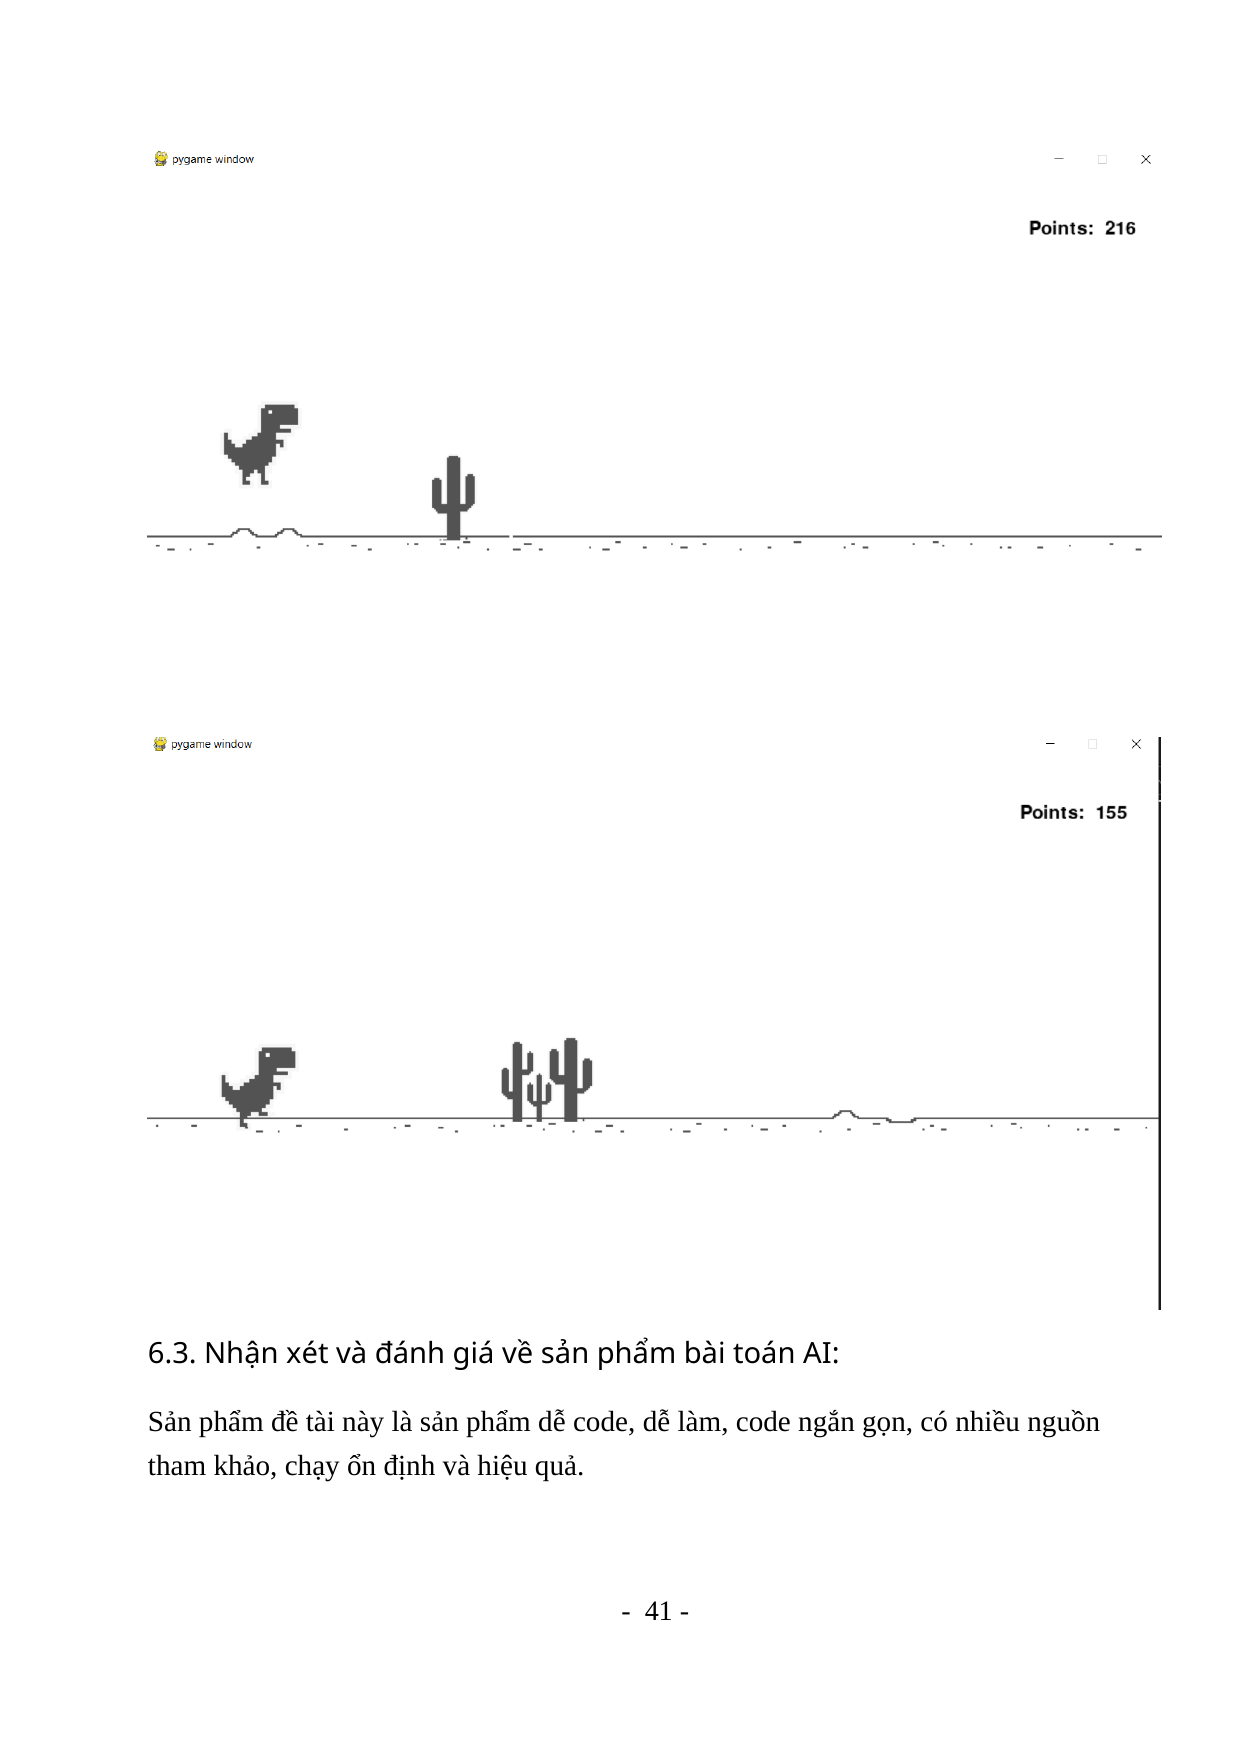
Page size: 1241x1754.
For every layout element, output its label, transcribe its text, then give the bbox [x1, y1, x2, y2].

text Sản phẩm đề tài này là sản phẩm dễ code, dễ làm, code ngắn gọn, có nhiều nguồn tham khảo, chạy ổn định và hiệu quả. [148, 1404, 1162, 1481]
picture [147, 737, 1161, 1310]
picture [147, 147, 1162, 728]
subtitle Nhận xét và đánh giá về sản phẩm bài toán AI: [148, 1332, 1162, 1372]
